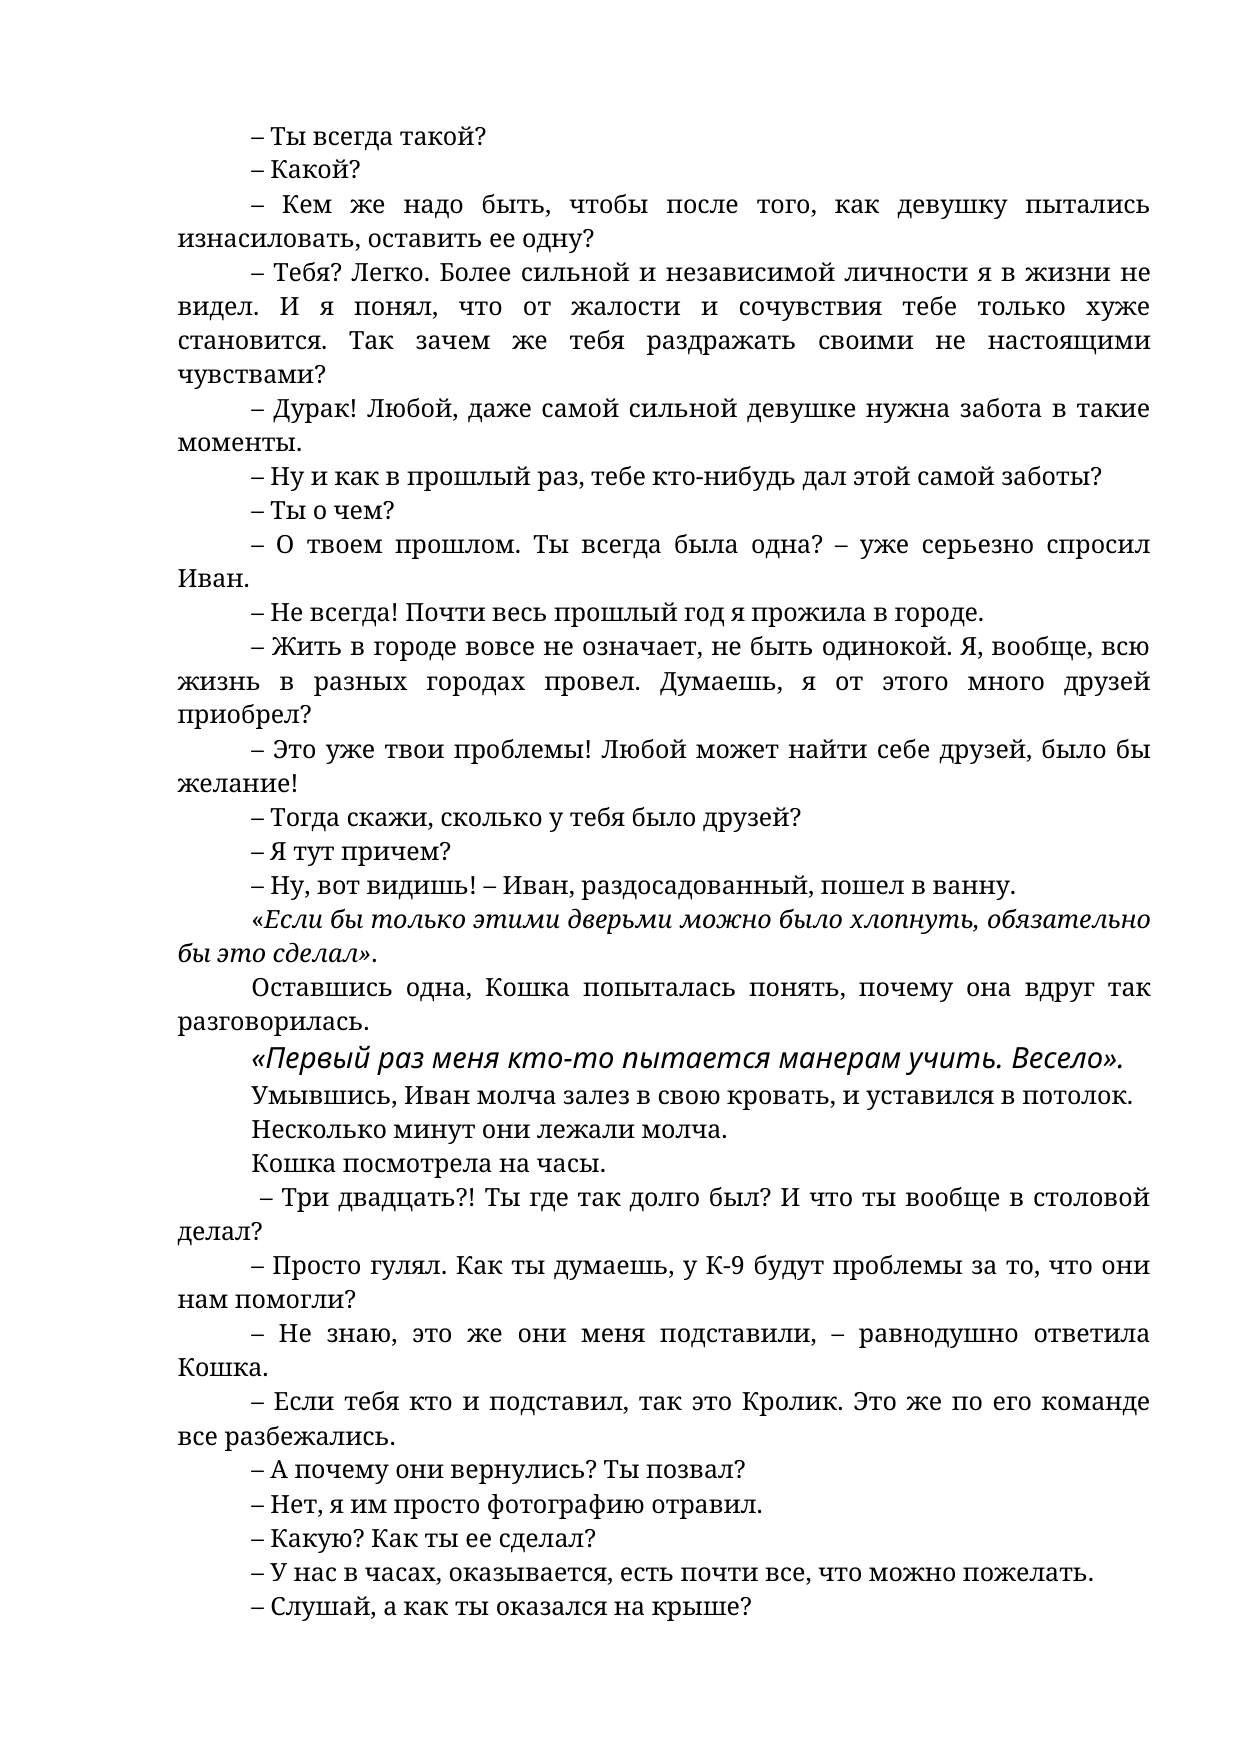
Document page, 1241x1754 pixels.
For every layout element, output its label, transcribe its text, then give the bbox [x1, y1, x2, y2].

text – О твоем прошлом. Ты всегда была одна? – уже серьезно спросил Иван. [177, 527, 1152, 595]
text «Первый раз меня кто-то пытается манерам учить. Весело». [177, 1038, 1152, 1077]
text «Если бы только этими дверьми можно было хлопнуть, обязательно бы это сделал». [177, 902, 1152, 970]
text Умывшись, Иван молча залез в свою кровать, и уставился в потолок. [177, 1077, 1152, 1112]
text – Ты всегда такой? [177, 118, 1152, 152]
text – У нас в часах, оказывается, есть почти все, что можно пожелать. [177, 1554, 1152, 1588]
text – Тогда скажи, сколько у тебя было друзей? [177, 799, 1152, 833]
text Кошка посмотрела на часы. [177, 1146, 1152, 1180]
text – Дурак! Любой, даже самой сильной девушке нужна забота в такие моменты. [177, 391, 1152, 459]
text – Нет, я им просто фотографию отравил. [177, 1486, 1152, 1520]
text – Не всегда! Почти весь прошлый год я прожила в городе. [177, 595, 1152, 629]
text – Кем же надо быть, чтобы после того, как девушку пытались изнасиловать, оставить ее одну? [177, 186, 1152, 254]
text – Просто гулял. Как ты думаешь, у К-9 будут проблемы за то, что они нам помогли? [177, 1248, 1152, 1316]
text – Жить в городе вовсе не означает, не быть одинокой. Я, вообще, всю жизнь в разных городах провел. Думаешь, я от этого много друзей приобрел? [177, 629, 1152, 731]
text – Не знаю, это же они меня подставили, – равнодушно ответила Кошка. [177, 1316, 1152, 1384]
text – Какой? [177, 152, 1152, 186]
text – Я тут причем? [177, 833, 1152, 867]
text – Тебя? Легко. Более сильной и независимой личности я в жизни не видел. И я понял, что от жалости и сочувствия тебе только хуже становится. Так зачем же тебя раздражать своими не настоящими чувствами? [177, 254, 1152, 391]
text – Ну, вот видишь! – Иван, раздосадованный, пошел в ванну. [177, 867, 1152, 902]
text – Это уже твои проблемы! Любой может найти себе друзей, было бы желание! [177, 731, 1152, 799]
text – Какую? Как ты ее сделал? [177, 1520, 1152, 1554]
text – Ты о чем? [177, 493, 1152, 527]
text – Слушай, а как ты оказался на крыше? [177, 1588, 1152, 1622]
text Оставшись одна, Кошка попыталась понять, почему она вдруг так разговорилась. [177, 970, 1152, 1038]
text – Ну и как в прошлый раз, тебе кто-нибудь дал этой самой заботы? [177, 459, 1152, 493]
text – А почему они вернулись? Ты позвал? [177, 1452, 1152, 1486]
text Несколько минут они лежали молча. [177, 1112, 1152, 1146]
text – Если тебя кто и подставил, так это Кролик. Это же по его команде все разбежались. [177, 1384, 1152, 1452]
text – Три двадцать?! Ты где так долго был? И что ты вообще в столовой делал? [177, 1180, 1152, 1248]
